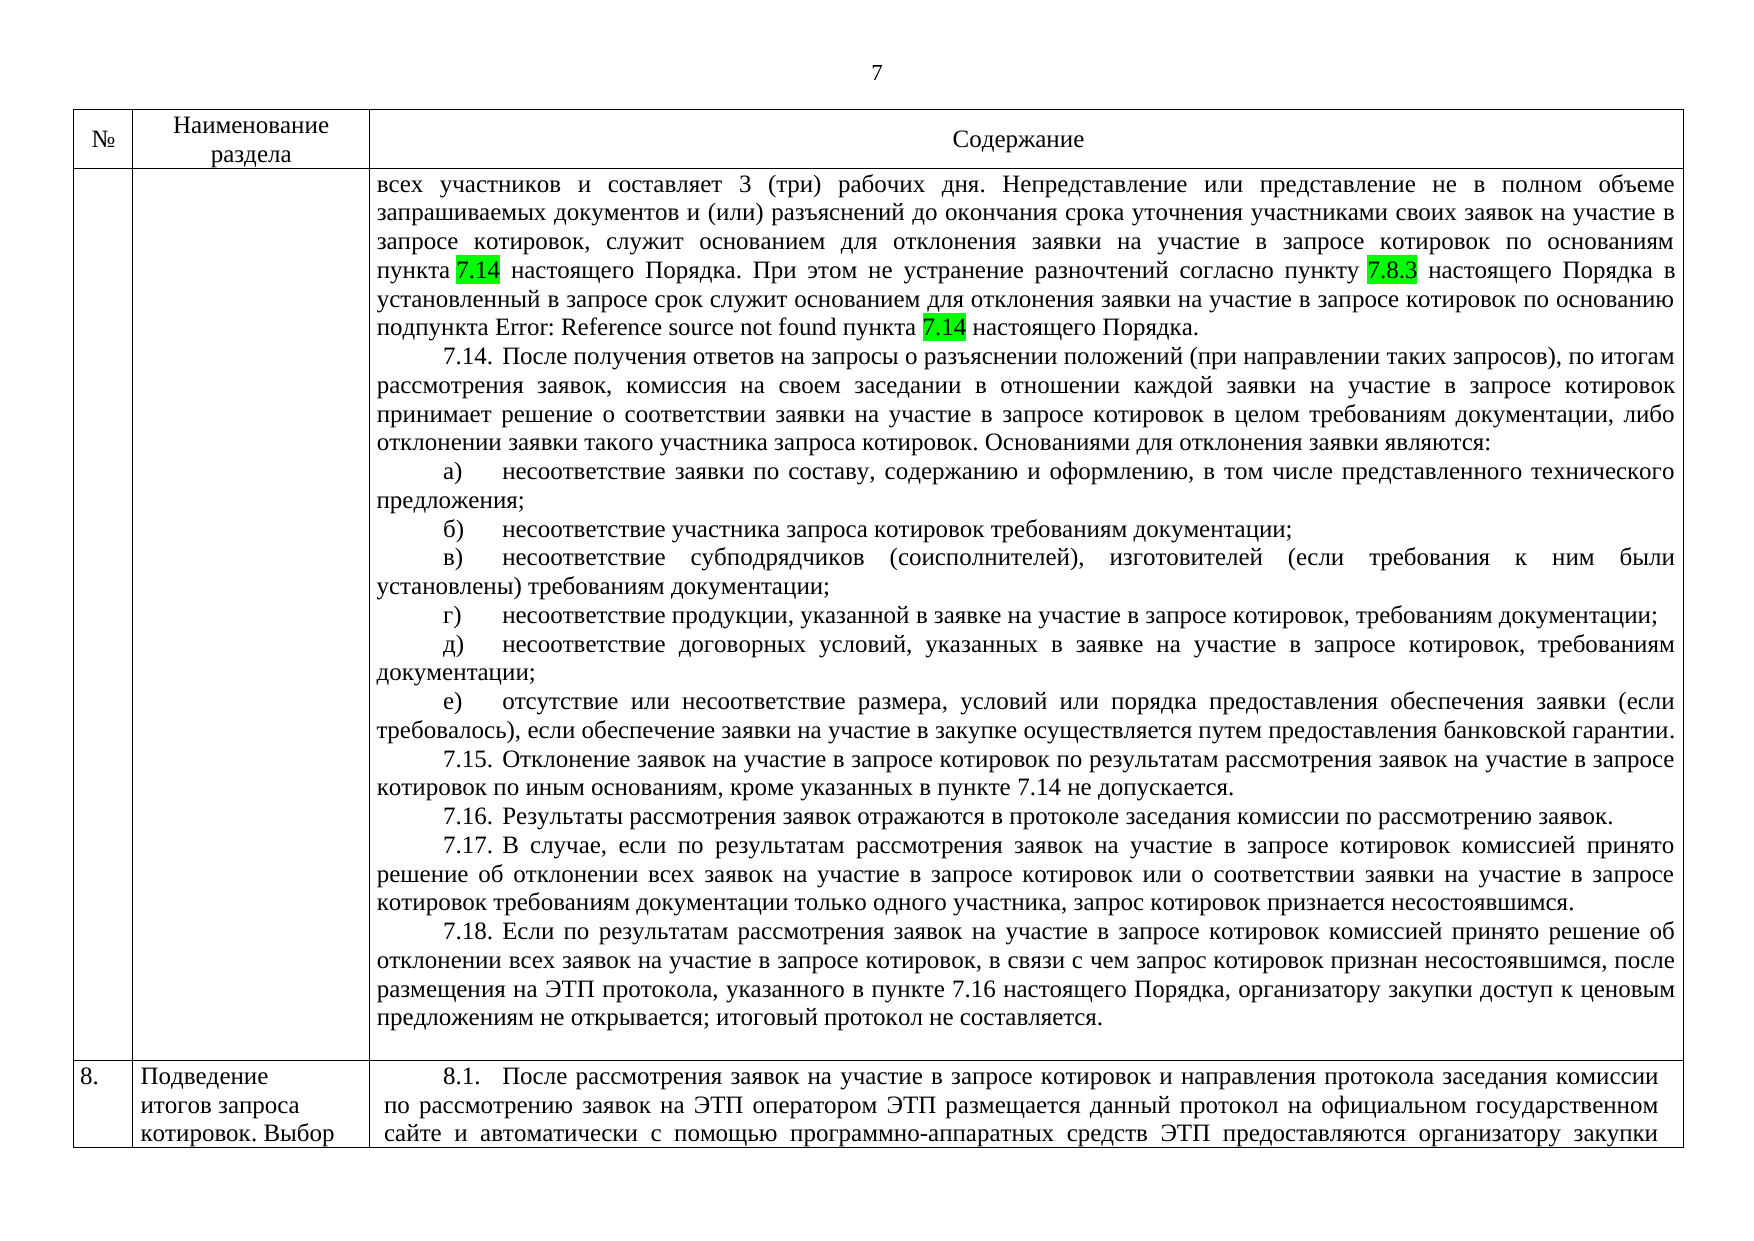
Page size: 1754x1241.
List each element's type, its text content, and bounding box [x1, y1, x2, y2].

table_header № [74, 110, 132, 168]
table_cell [370, 169, 1683, 1060]
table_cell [370, 1061, 1683, 1147]
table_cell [133, 169, 369, 1060]
table_header Наименование раздела [133, 110, 369, 168]
table_header Содержание [370, 110, 1683, 168]
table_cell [133, 1061, 369, 1147]
table_cell [74, 169, 132, 1060]
table_cell [74, 1061, 132, 1147]
